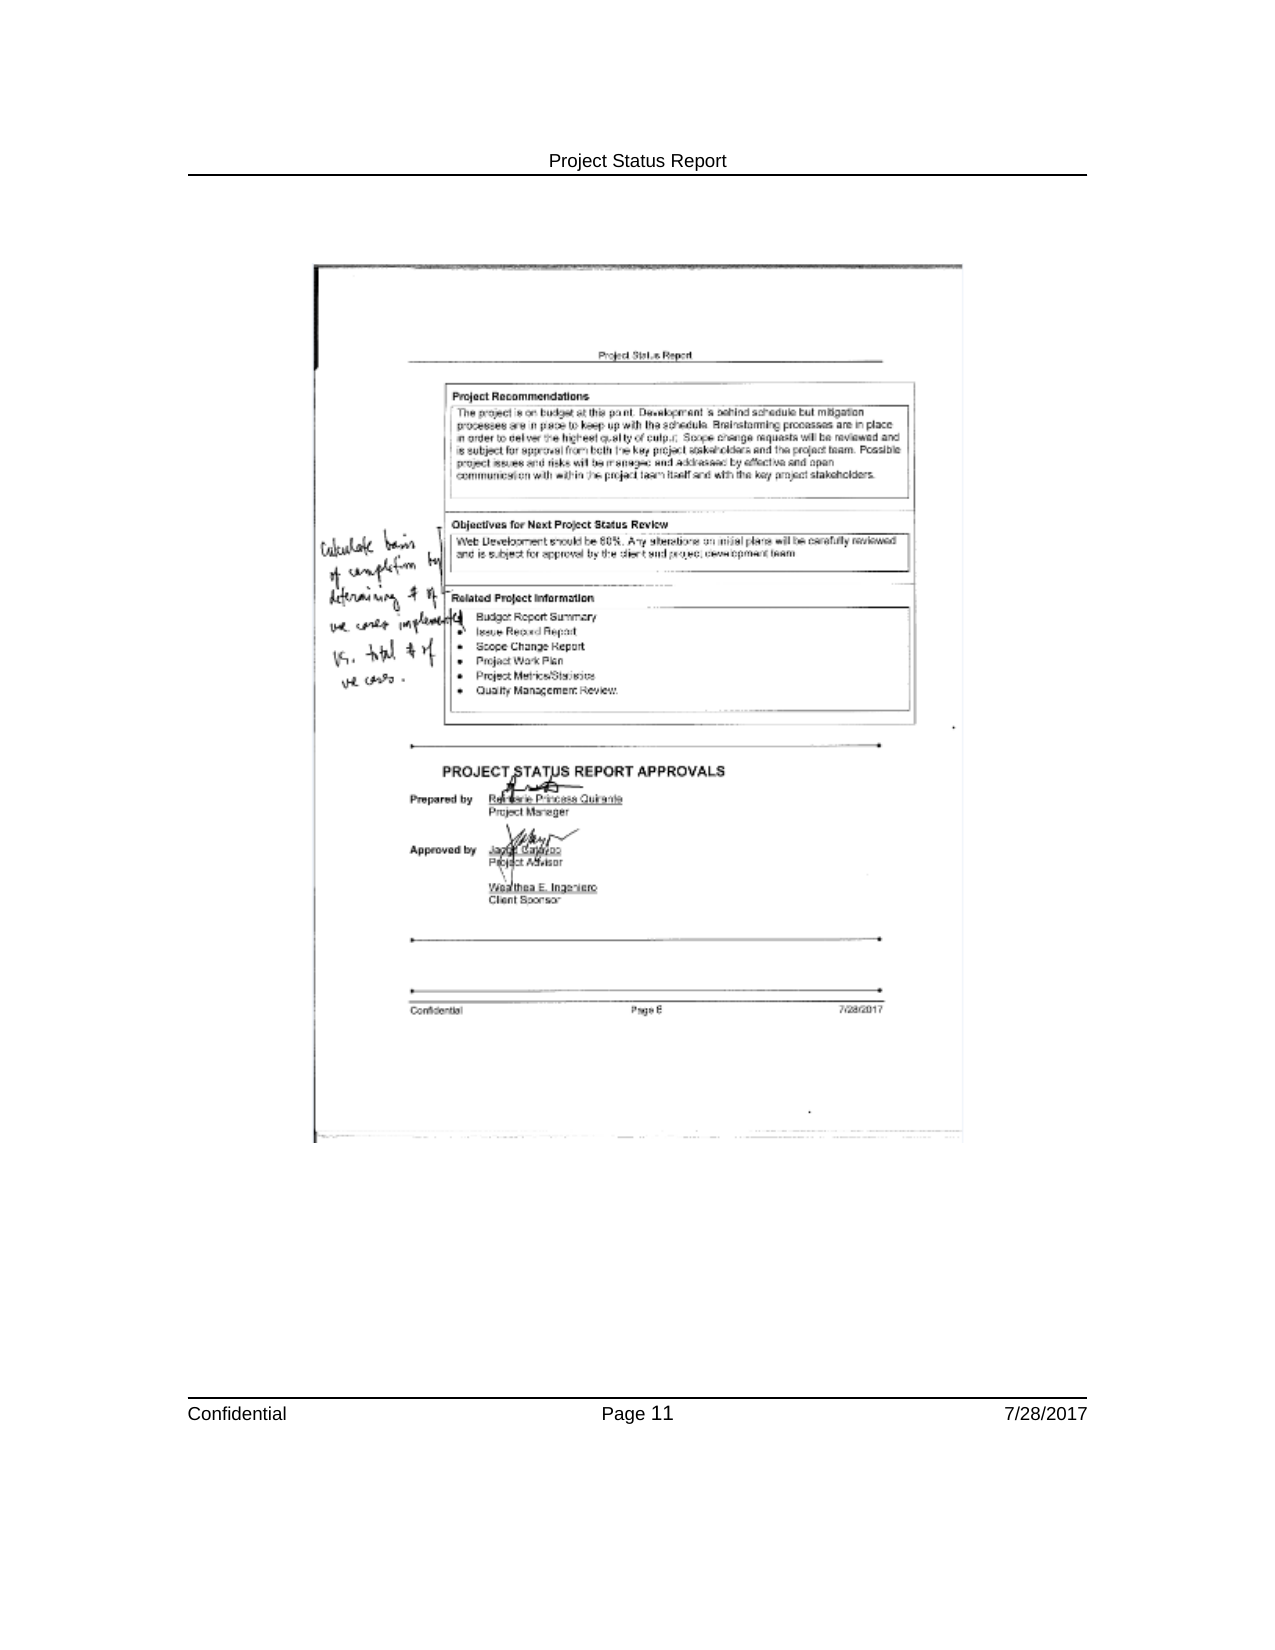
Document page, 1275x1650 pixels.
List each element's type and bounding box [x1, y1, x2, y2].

picture [311, 263, 964, 1143]
